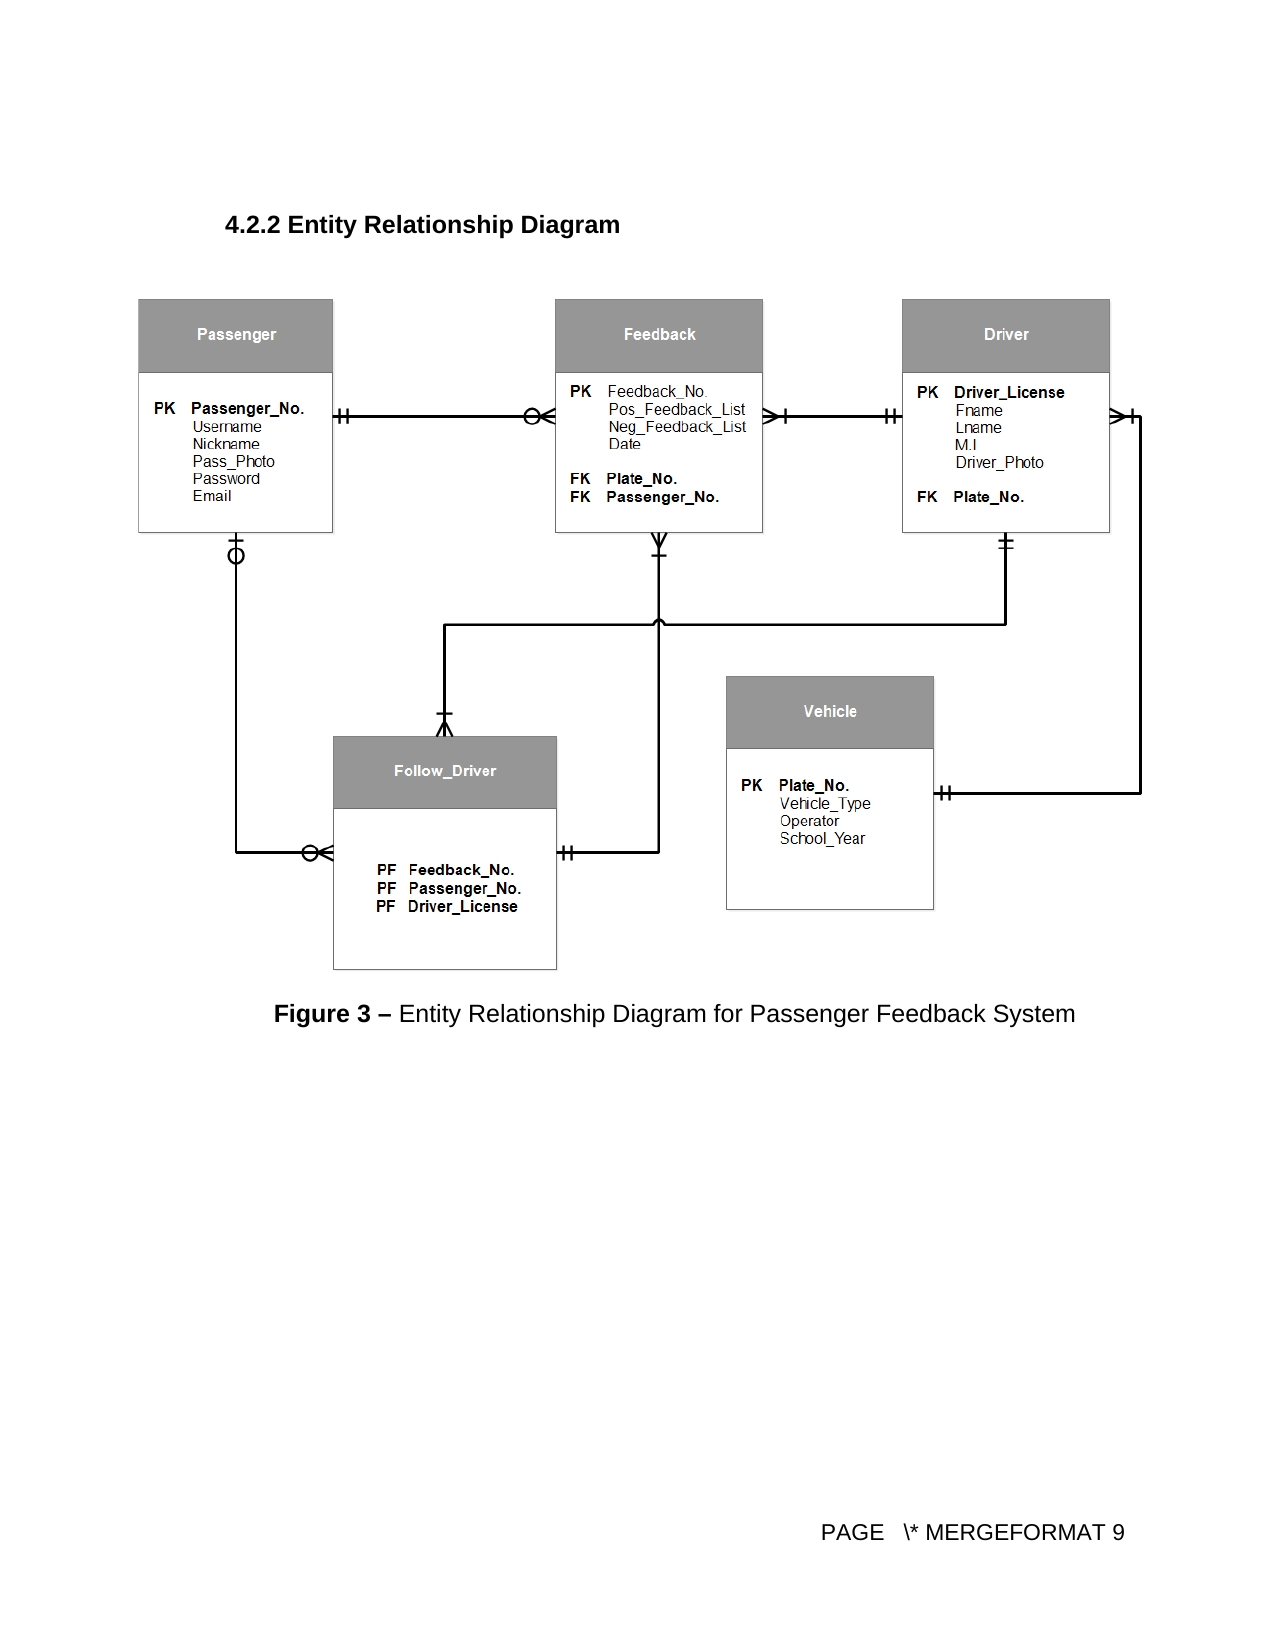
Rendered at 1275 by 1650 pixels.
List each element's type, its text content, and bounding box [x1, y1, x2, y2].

text 4.2.2 Entity Relationship Diagram [225, 210, 1125, 239]
picture [138, 299, 1152, 972]
text Figure 3 – Entity Relationship Diagram for Passenger Feedback System [225, 999, 1125, 1027]
